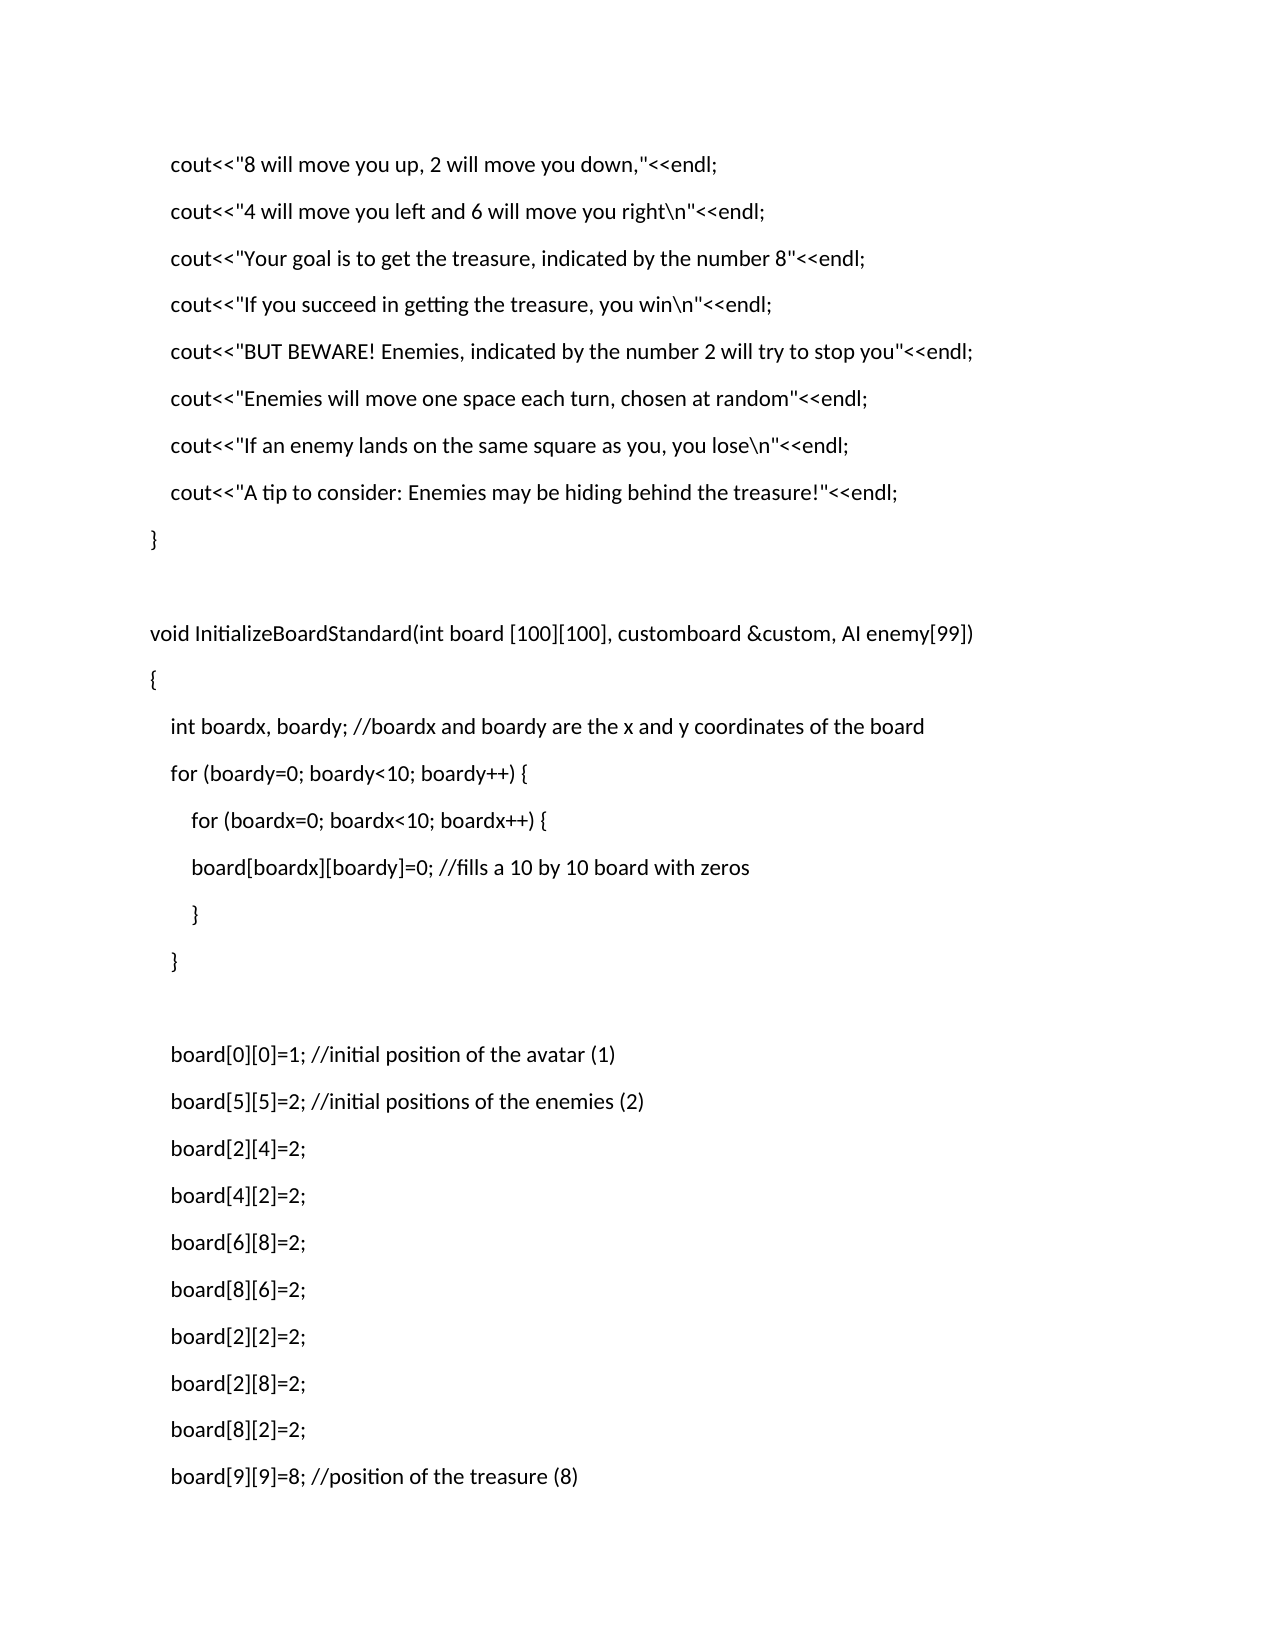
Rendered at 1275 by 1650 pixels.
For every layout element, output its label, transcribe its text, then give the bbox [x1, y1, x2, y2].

text int boardx, boardy; //boardx and boardy are the x and y coordinates of the board [150, 712, 1125, 741]
text } [150, 525, 1125, 553]
text cout<<"Your goal is to get the treasure, indicated by the number 8"<<endl; [150, 244, 1125, 272]
text for (boardx=0; boardx<10; boardx++) { [150, 806, 1125, 834]
text for (boardy=0; boardy<10; boardy++) { [150, 759, 1125, 787]
text cout<<"8 will move you up, 2 will move you down,"<<endl; [150, 150, 1125, 178]
text cout<<"Enemies will move one space each turn, chosen at random"<<endl; [150, 384, 1125, 412]
text board[0][0]=1; //initial position of the avatar (1) [150, 1041, 1125, 1069]
text cout<<"BUT BEWARE! Enemies, indicated by the number 2 will try to stop you"<<endl; [150, 337, 1125, 366]
text board[6][8]=2; [150, 1228, 1125, 1256]
text cout<<"If an enemy lands on the same square as you, you lose\n"<<endl; [150, 431, 1125, 459]
text board[boardx][boardy]=0; //fills a 10 by 10 board with zeros [150, 853, 1125, 881]
text cout<<"4 will move you left and 6 will move you right\n"<<endl; [150, 197, 1125, 225]
text board[8][2]=2; [150, 1416, 1125, 1444]
text board[2][4]=2; [150, 1134, 1125, 1162]
text board[5][5]=2; //initial positions of the enemies (2) [150, 1087, 1125, 1116]
text void InitializeBoardStandard(int board [100][100], customboard &custom, AI enemy[99]) [150, 619, 1125, 647]
text board[2][2]=2; [150, 1322, 1125, 1350]
text board[8][6]=2; [150, 1275, 1125, 1303]
text } [150, 900, 1125, 928]
text board[2][8]=2; [150, 1369, 1125, 1397]
text } [150, 947, 1125, 975]
text board[9][9]=8; //position of the treasure (8) [150, 1462, 1125, 1491]
text board[4][2]=2; [150, 1181, 1125, 1209]
text cout<<"A tip to consider: Enemies may be hiding behind the treasure!"<<endl; [150, 478, 1125, 506]
text { [150, 666, 1125, 694]
text cout<<"If you succeed in getting the treasure, you win\n"<<endl; [150, 291, 1125, 319]
